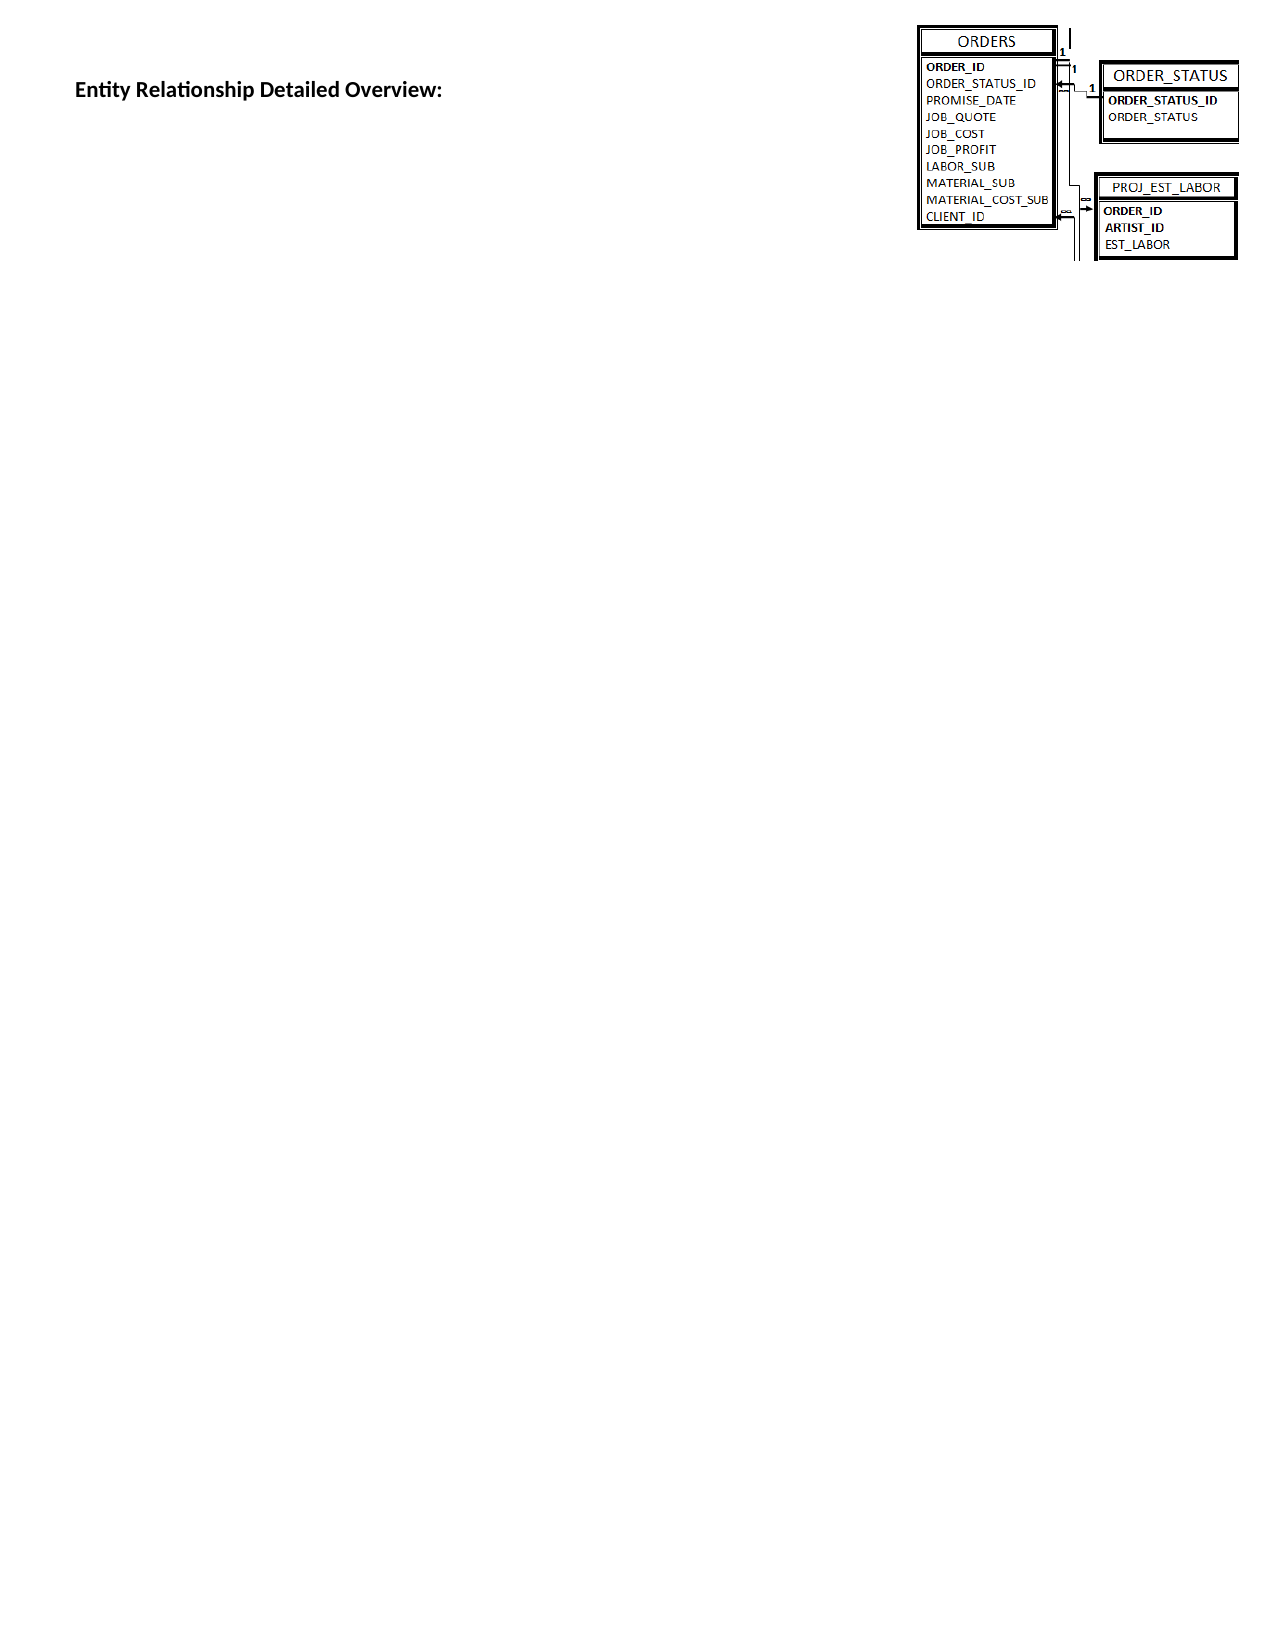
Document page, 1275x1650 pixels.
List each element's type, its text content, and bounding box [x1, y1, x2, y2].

text Entity Relationship Detailed Overview: [75, 75, 907, 103]
picture [907, 0, 1239, 259]
